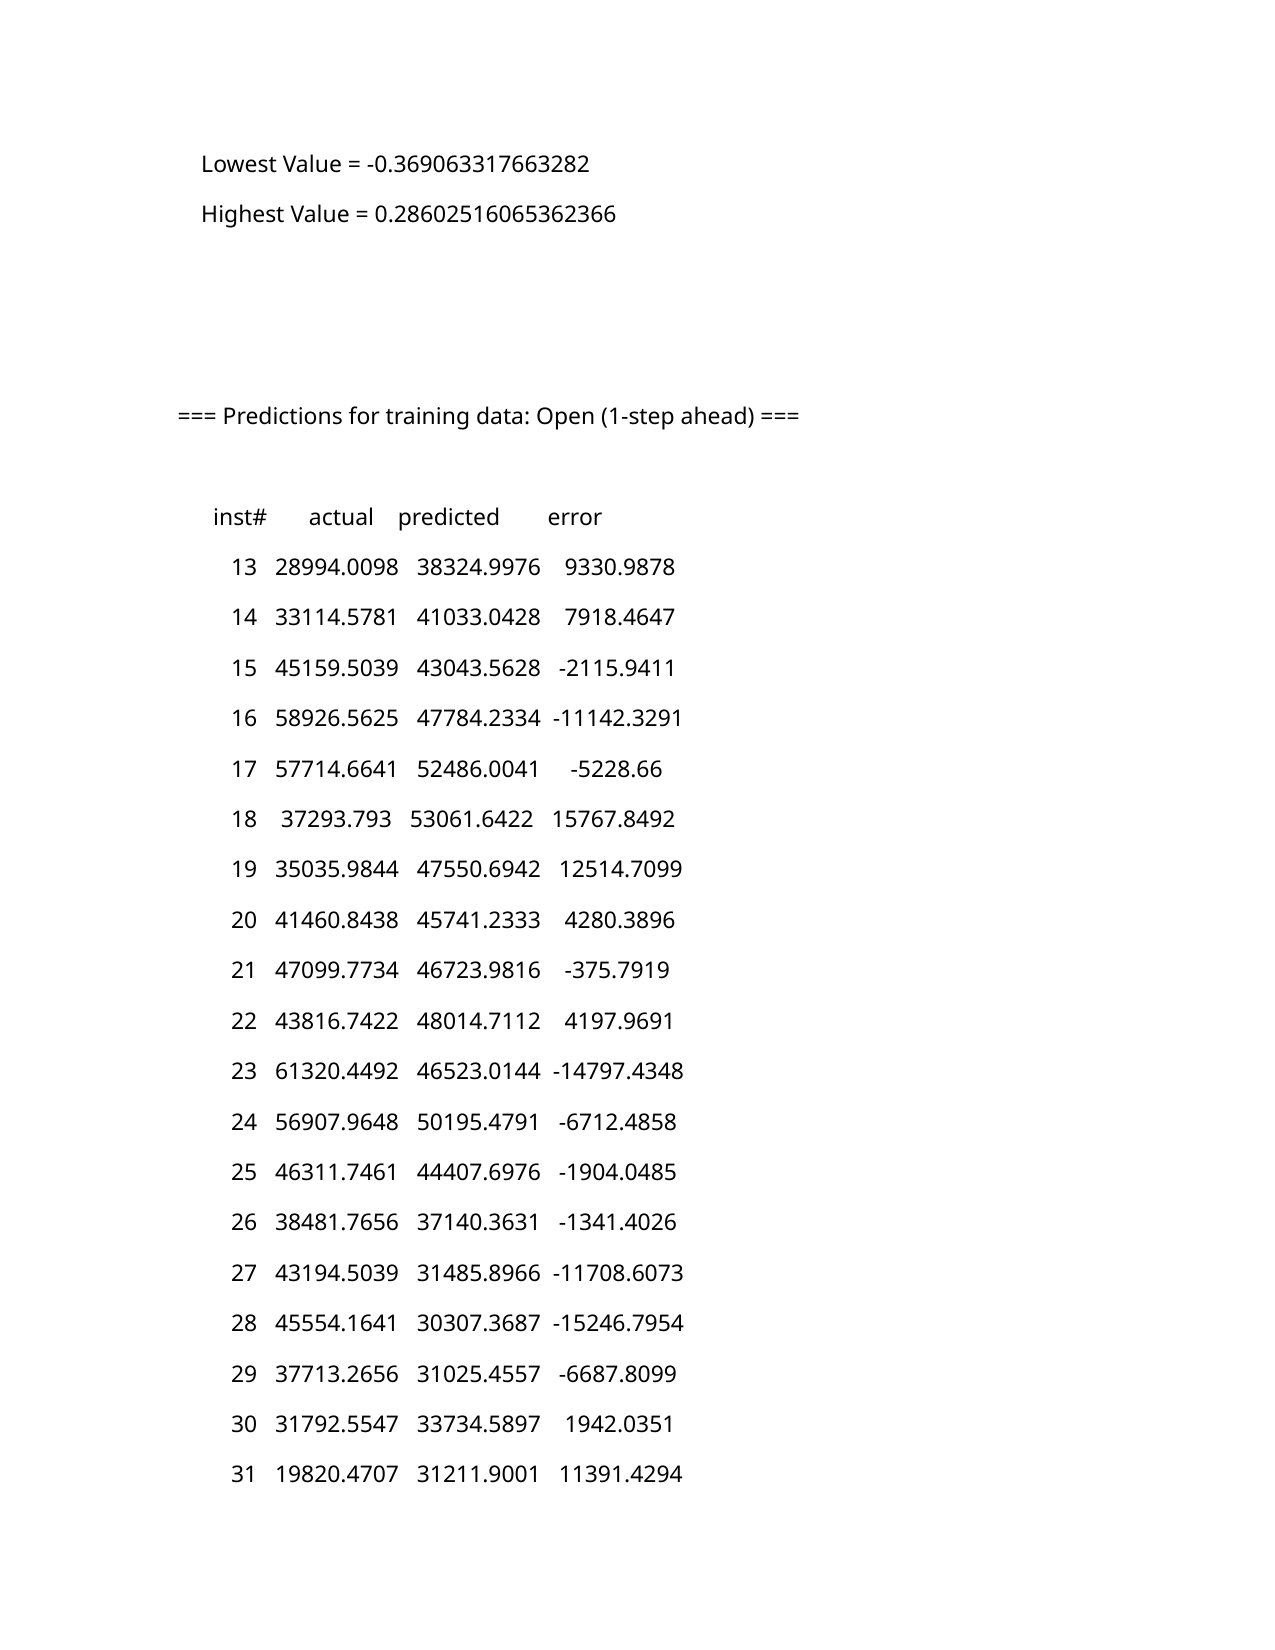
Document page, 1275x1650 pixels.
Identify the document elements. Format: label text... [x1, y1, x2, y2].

text 21 47099.7734 46723.9816 -375.7919 [177, 954, 1098, 986]
text 19 35035.9844 47550.6942 12514.7099 [177, 853, 1098, 885]
text 13 28994.0098 38324.9976 9330.9878 [177, 551, 1098, 582]
text 15 45159.5039 43043.5628 -2115.9411 [177, 652, 1098, 683]
text inst# actual predicted error [177, 501, 1098, 532]
text 26 38481.7656 37140.3631 -1341.4026 [177, 1206, 1098, 1238]
text 31 19820.4707 31211.9001 11391.4294 [177, 1458, 1098, 1490]
text 27 43194.5039 31485.8966 -11708.6073 [177, 1257, 1098, 1288]
text 16 58926.5625 47784.2334 -11142.3291 [177, 702, 1098, 733]
text 17 57714.6641 52486.0041 -5228.66 [177, 753, 1098, 784]
text 30 31792.5547 33734.5897 1942.0351 [177, 1408, 1098, 1439]
text 24 56907.9648 50195.4791 -6712.4858 [177, 1106, 1098, 1137]
text 18 37293.793 53061.6422 15767.8492 [177, 803, 1098, 834]
text 22 43816.7422 48014.7112 4197.9691 [177, 1005, 1098, 1036]
text Lowest Value = -0.369063317663282 [177, 148, 1098, 179]
text 29 37713.2656 31025.4557 -6687.8099 [177, 1358, 1098, 1389]
text 28 45554.1641 30307.3687 -15246.7954 [177, 1307, 1098, 1338]
text 25 46311.7461 44407.6976 -1904.0485 [177, 1156, 1098, 1187]
text 23 61320.4492 46523.0144 -14797.4348 [177, 1055, 1098, 1086]
text Highest Value = 0.28602516065362366 [177, 198, 1098, 229]
text 14 33114.5781 41033.0428 7918.4647 [177, 601, 1098, 633]
text 20 41460.8438 45741.2333 4280.3896 [177, 904, 1098, 935]
text === Predictions for training data: Open (1-step ahead) === [177, 400, 1098, 431]
